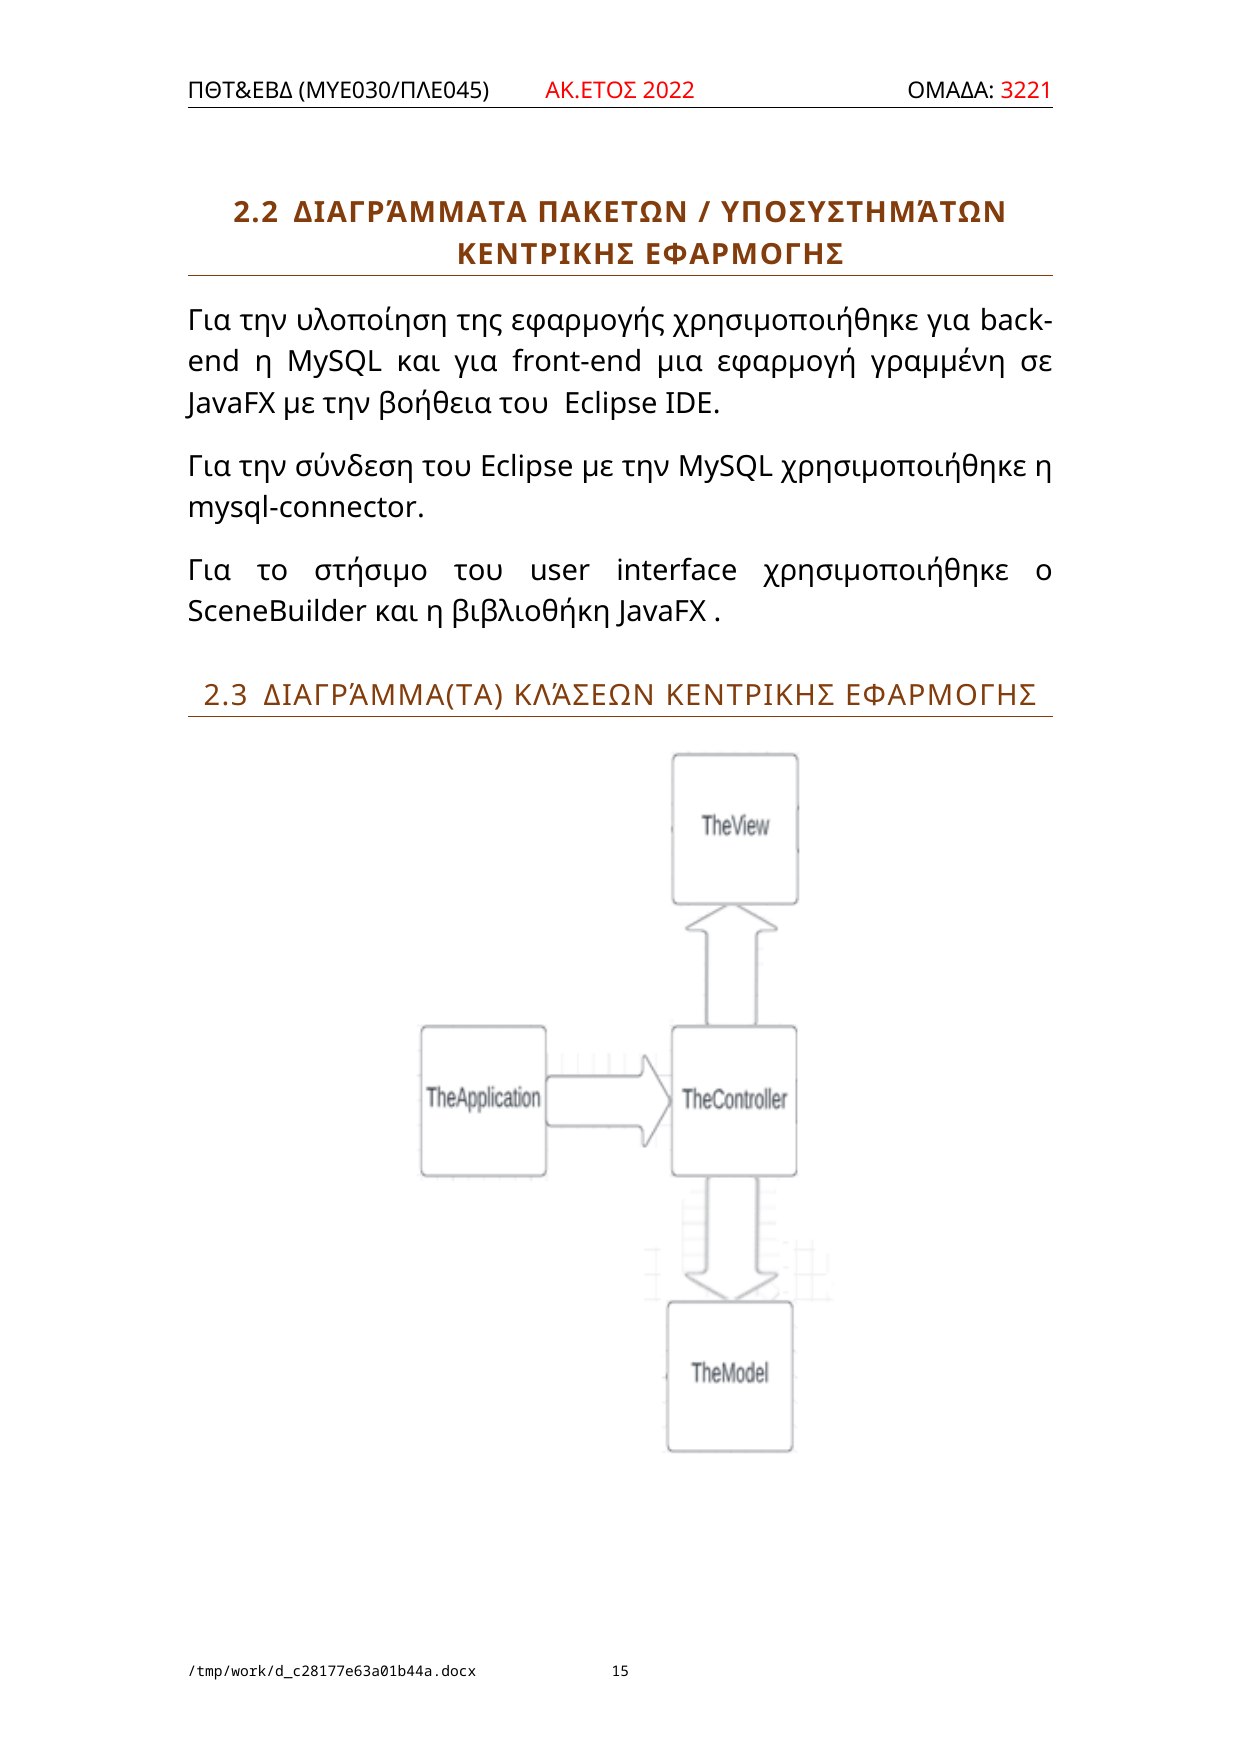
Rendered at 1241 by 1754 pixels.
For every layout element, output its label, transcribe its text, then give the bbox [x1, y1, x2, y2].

text Για την υλοποίηση της εφαρμογής χρησιμοποιήθηκε για back-end η ΜySQL και για front-end μια εφαρμογή γραμμένη σε JavaFX με την βοήθεια του Eclipse IDE. [187, 299, 1053, 422]
subtitle Διαγράμμα(τα) Κλάσεων κεντρικησ εφαρμογησ [187, 674, 1053, 717]
picture [405, 739, 835, 1464]
subtitle Διαγράμματα ΠΑΚΕΤΩΝ / υποσυστημάτων kentρικησ εφαρμογησ [187, 192, 1053, 276]
text Για την σύνδεση του Eclipse με την MySQL χρησιμοποιήθηκε η mysql-connector. [187, 445, 1053, 526]
text Για το στήσιμο του user interface χρησιμοποιήθηκε o SceneBuilder και η βιβλιοθήκη JavaFX . [187, 549, 1053, 630]
